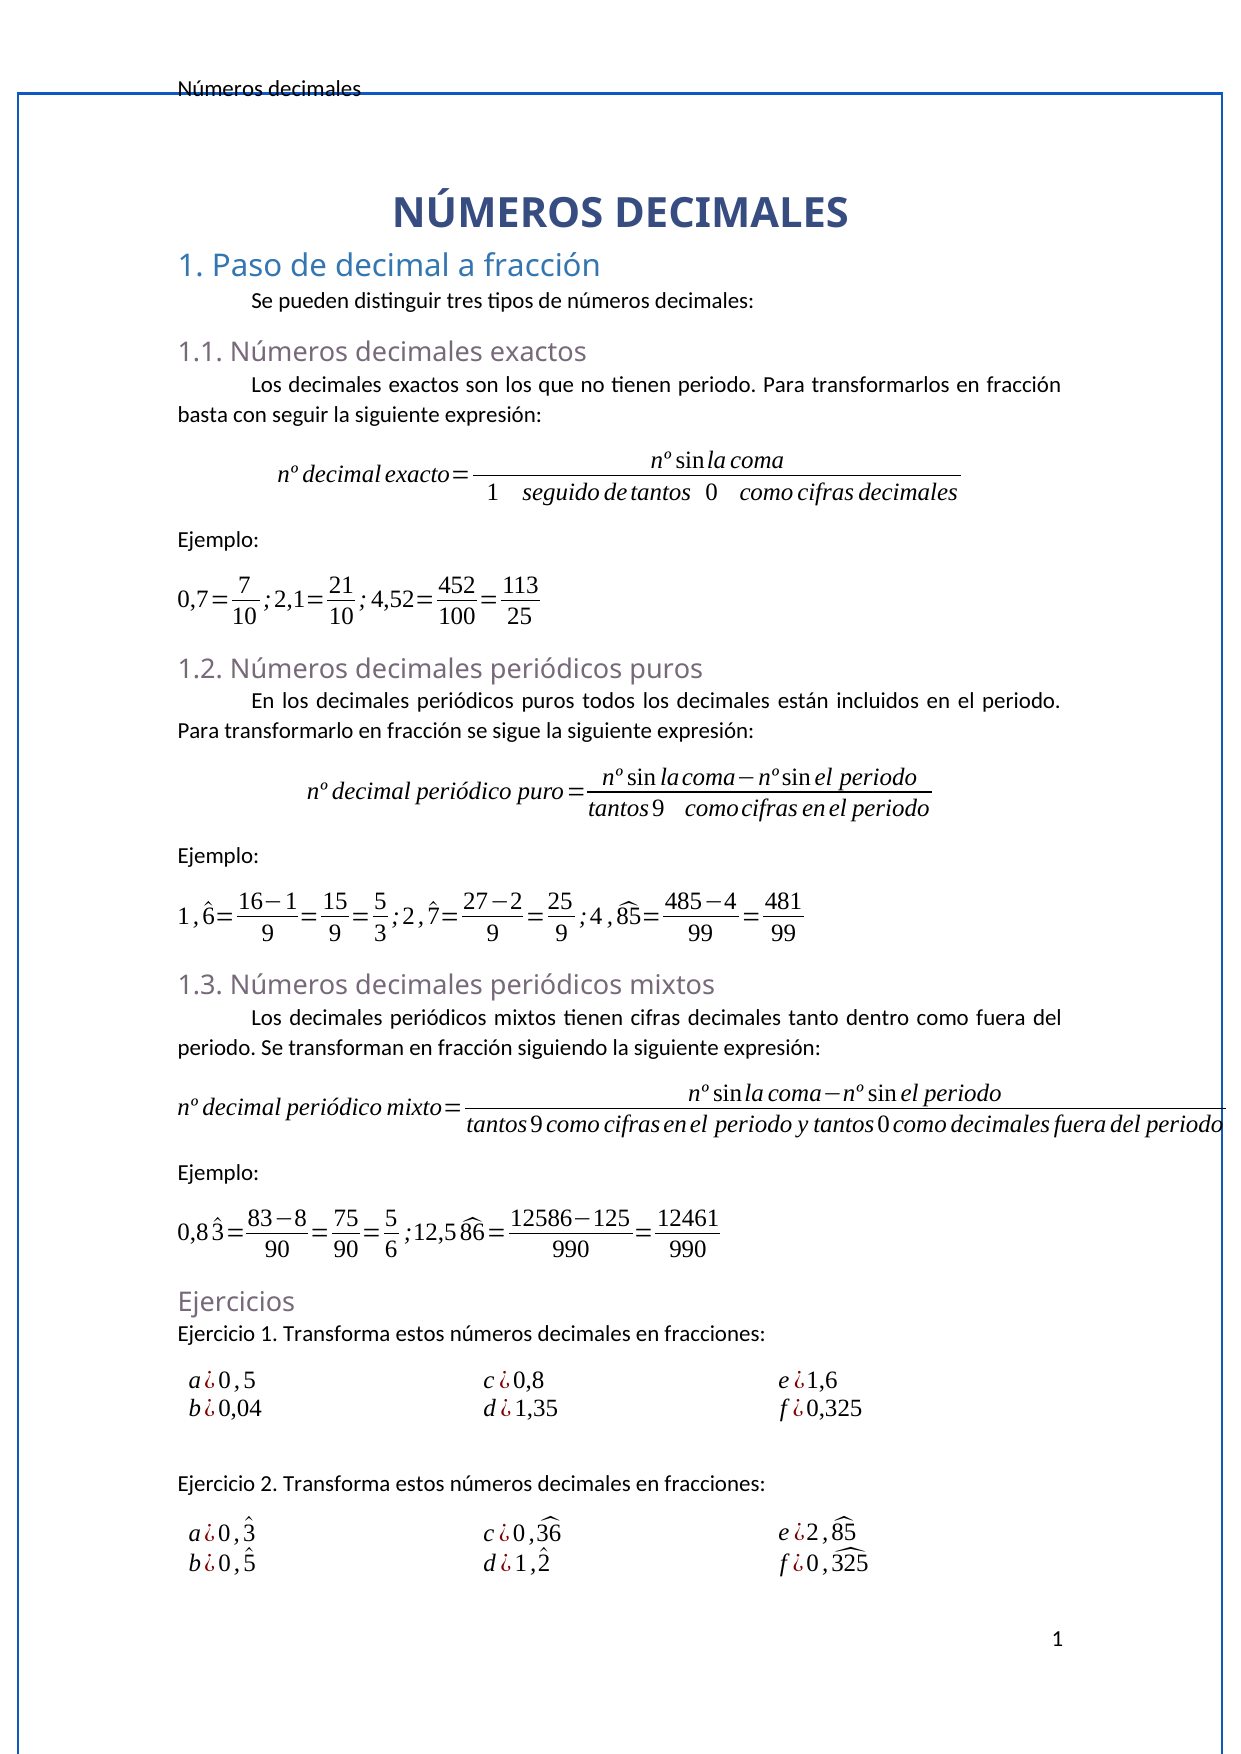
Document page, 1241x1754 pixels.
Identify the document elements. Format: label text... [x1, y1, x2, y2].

table_header [767, 1516, 1062, 1546]
text Ejercicio 2. Transforma estos números decimales en fracciones: [177, 1469, 1063, 1497]
text Se pueden distinguir tres tipos de números decimales: [177, 286, 1063, 314]
table_header [472, 1516, 767, 1546]
subtitle 1.2. Números decimales periódicos puros [177, 649, 1063, 686]
text Ejemplo: [177, 1158, 1063, 1186]
text En los decimales periódicos puros todos los decimales están incluidos en el periodo. Para transformarlo en fracción se sigue la siguiente expresión: [177, 686, 1063, 744]
table_header [767, 1366, 1062, 1394]
table_cell [767, 1394, 1062, 1422]
table_cell [177, 1546, 472, 1577]
text Ejemplo: [177, 525, 1063, 553]
table_cell [472, 1546, 767, 1577]
subtitle 1. Paso de decimal a fracción [177, 243, 1063, 286]
table_cell [767, 1546, 1062, 1577]
table_header [177, 1516, 472, 1546]
subtitle 1.1. Números decimales exactos [177, 333, 1063, 370]
text Los decimales periódicos mixtos tienen cifras decimales tanto dentro como fuera del periodo. Se transforman en fracción siguiendo la siguiente expresión: [177, 1003, 1063, 1061]
subtitle 1.3. Números decimales periódicos mixtos [177, 966, 1063, 1003]
table_cell [472, 1394, 767, 1422]
table_header [472, 1366, 767, 1394]
text Los decimales exactos son los que no tienen periodo. Para transformarlos en fracción basta con seguir la siguiente expresión: [177, 370, 1063, 428]
text Ejemplo: [177, 841, 1063, 869]
text Ejercicio 1. Transforma estos números decimales en fracciones: [177, 1319, 1063, 1347]
table_cell [177, 1394, 472, 1422]
table_header [177, 1366, 472, 1394]
subtitle Números decimales [177, 182, 1063, 239]
subtitle Ejercicios [177, 1282, 1063, 1319]
